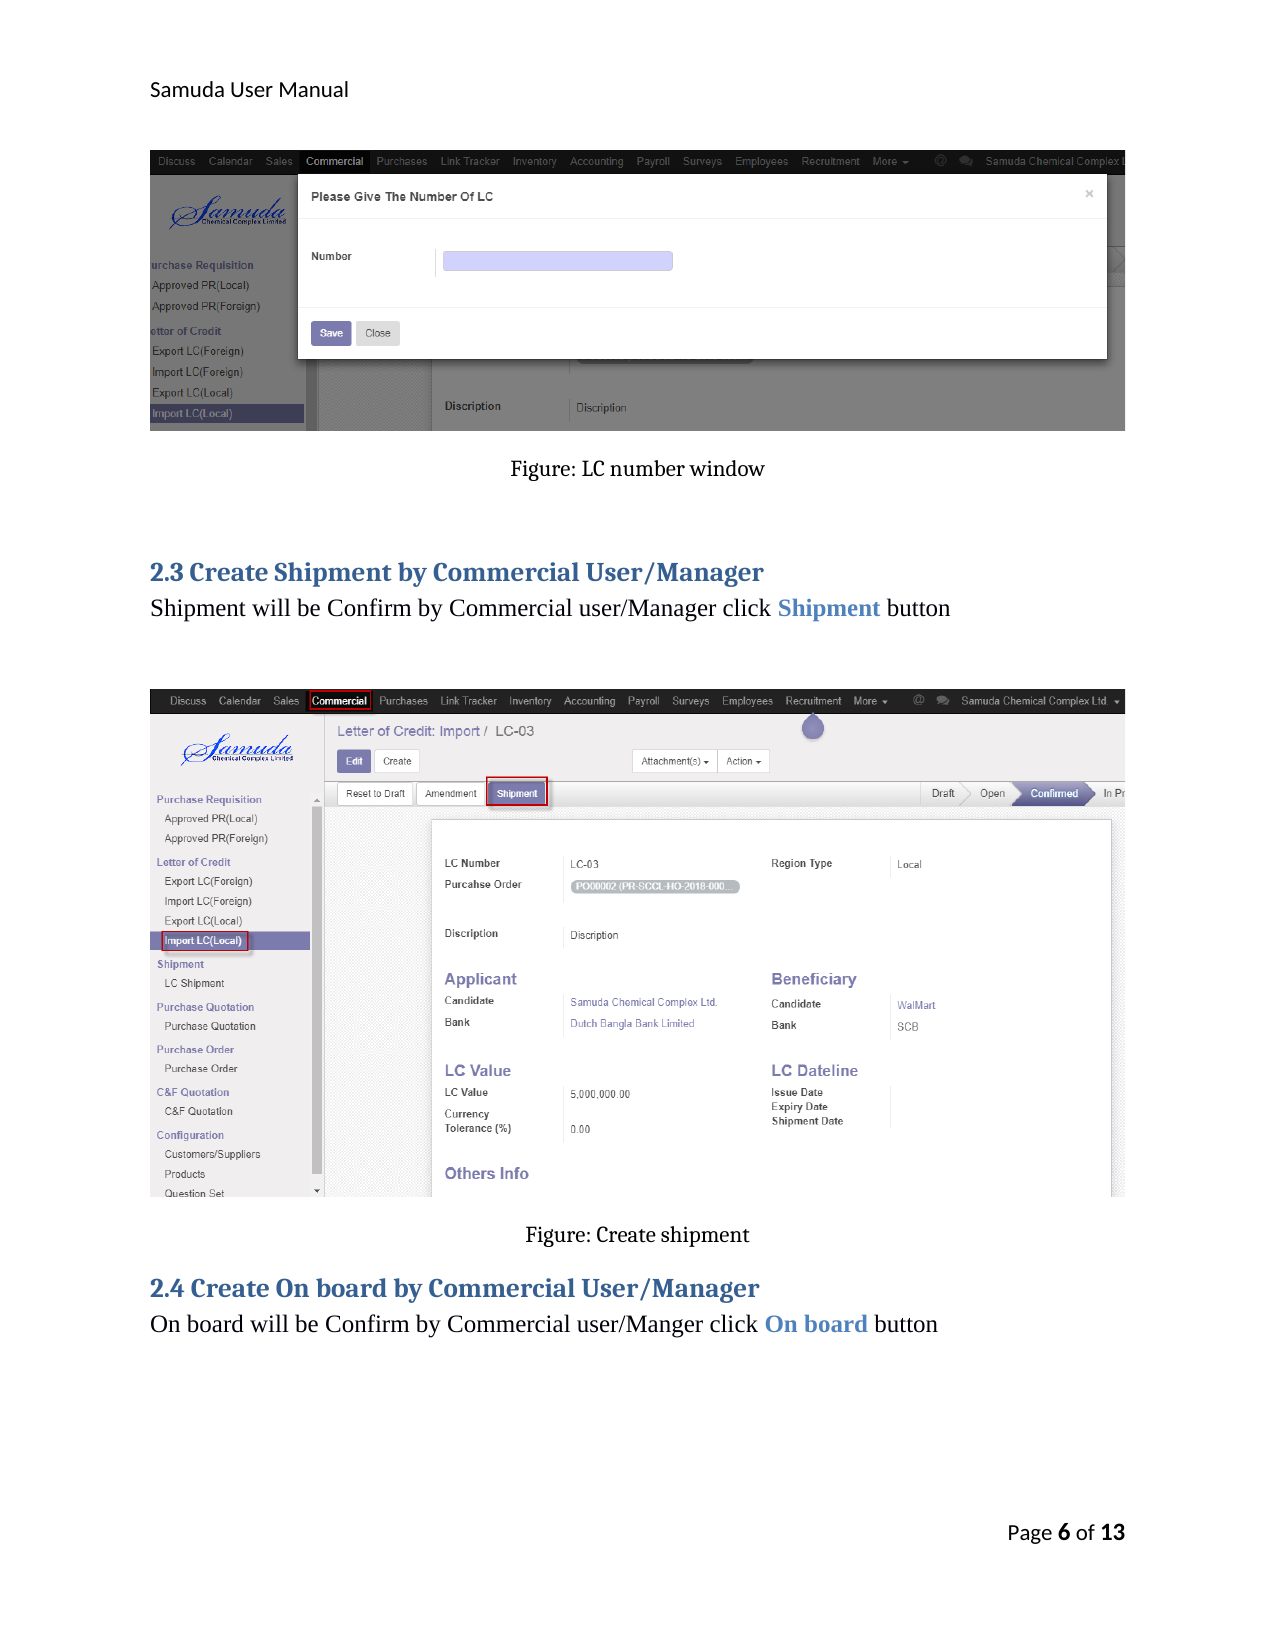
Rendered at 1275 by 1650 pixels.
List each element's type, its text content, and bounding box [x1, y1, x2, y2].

picture [150, 150, 1125, 431]
picture [150, 689, 1125, 1197]
subtitle 2.3 Create Shipment by Commercial User/Manager [150, 557, 1125, 588]
text Shipment will be Confirm by Commercial user/Manager click Shipment button [150, 593, 1125, 622]
subtitle 2.4 Create On board by Commercial User/Manager [150, 1273, 1125, 1304]
text On board will be Confirm by Commercial user/Manger click On board button [150, 1309, 1125, 1338]
text Figure: Create shipment [150, 1222, 1125, 1248]
text Figure: LC number window [150, 455, 1125, 482]
